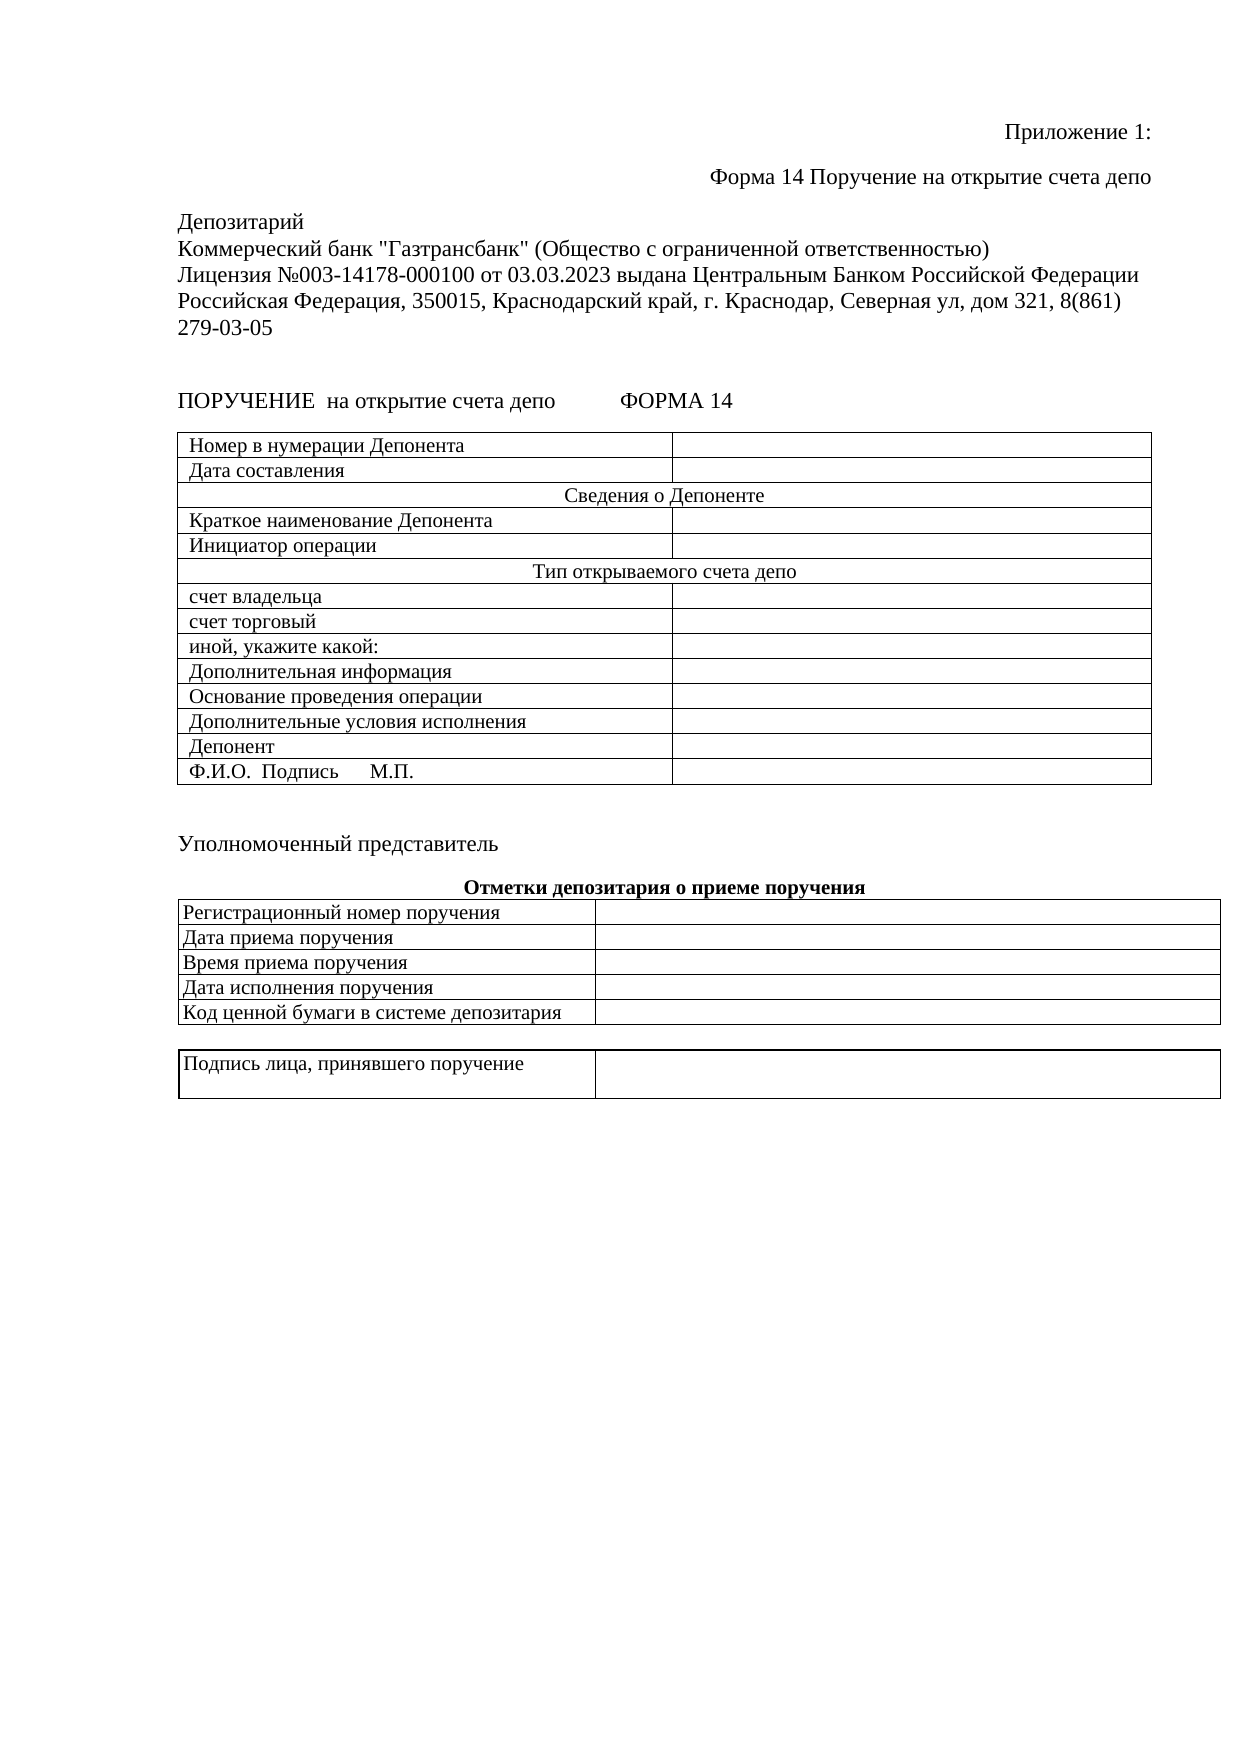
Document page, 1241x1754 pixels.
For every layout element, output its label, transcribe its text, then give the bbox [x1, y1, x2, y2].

table_cell Инициатор операции [178, 534, 672, 557]
table_cell [673, 734, 1151, 758]
table_header Подпись лица, принявшего поручение [180, 1051, 595, 1098]
table_cell [596, 975, 1220, 999]
table_cell Дополнительная информация [178, 659, 672, 683]
text Уполномоченный представитель [177, 829, 1152, 856]
table_cell [673, 709, 1151, 733]
table_cell [673, 759, 1151, 783]
table_cell Основание проведения операции [178, 684, 672, 708]
table_cell [596, 1000, 1220, 1024]
table_cell [673, 659, 1151, 683]
text Российская Федерация, 350015, Краснодарский край, г. Краснодар, Северная ул, дом 321, 8(861) 279-03-05 [177, 287, 1152, 340]
table_cell [673, 534, 1151, 557]
table_cell [673, 458, 1151, 482]
table_cell счет торговый [178, 609, 672, 633]
table_header [1221, 1049, 1240, 1098]
text Лицензия №003-14178-000100 от 03.03.2023 выдана Центральным Банком Российской Федерации [177, 261, 1152, 287]
table_header Номер в нумерации Депонента [178, 433, 672, 457]
table_header [596, 900, 1220, 924]
table_cell [673, 634, 1151, 658]
table_cell [596, 950, 1220, 974]
table_cell [673, 684, 1151, 708]
table_cell [596, 925, 1220, 949]
table_cell [673, 584, 1151, 608]
table_cell Дата составления [178, 458, 672, 482]
table_cell [673, 508, 1151, 532]
text Коммерческий банк "Газтрансбанк" (Общество с ограниченной ответственностью) [177, 235, 1152, 261]
text Отметки депозитария о приеме поручения [177, 875, 1152, 899]
text Приложение 1: [177, 118, 1152, 144]
table_cell Дата приема поручения [179, 925, 595, 949]
table_cell Ф.И.О. Подпись М.П. [178, 759, 672, 783]
table_cell Сведения о Депоненте [178, 483, 1151, 507]
table_header [673, 433, 1151, 457]
text Депозитарий [177, 208, 1152, 235]
table_cell счет владельца [178, 584, 672, 608]
table_cell Тип открываемого счета депо [178, 559, 1151, 583]
table_cell Дата исполнения поручения [179, 975, 595, 999]
table_cell Время приема поручения [179, 950, 595, 974]
table_cell Депонент [178, 734, 672, 758]
table_cell [673, 609, 1151, 633]
table_header Регистрационный номер поручения [179, 900, 595, 924]
table_cell Дополнительные условия исполнения [178, 709, 672, 733]
text Форма 14 Поручение на открытие счета депо [177, 163, 1152, 189]
table_header [596, 1051, 1220, 1098]
table_cell Код ценной бумаги в системе депозитария [179, 1000, 595, 1024]
text ПОРУЧЕНИЕ на открытие счета депо ФОРМА 14 [177, 387, 1152, 413]
table_cell Краткое наименование Депонента [178, 508, 672, 532]
table_cell иной, укажите какой: [178, 634, 672, 658]
